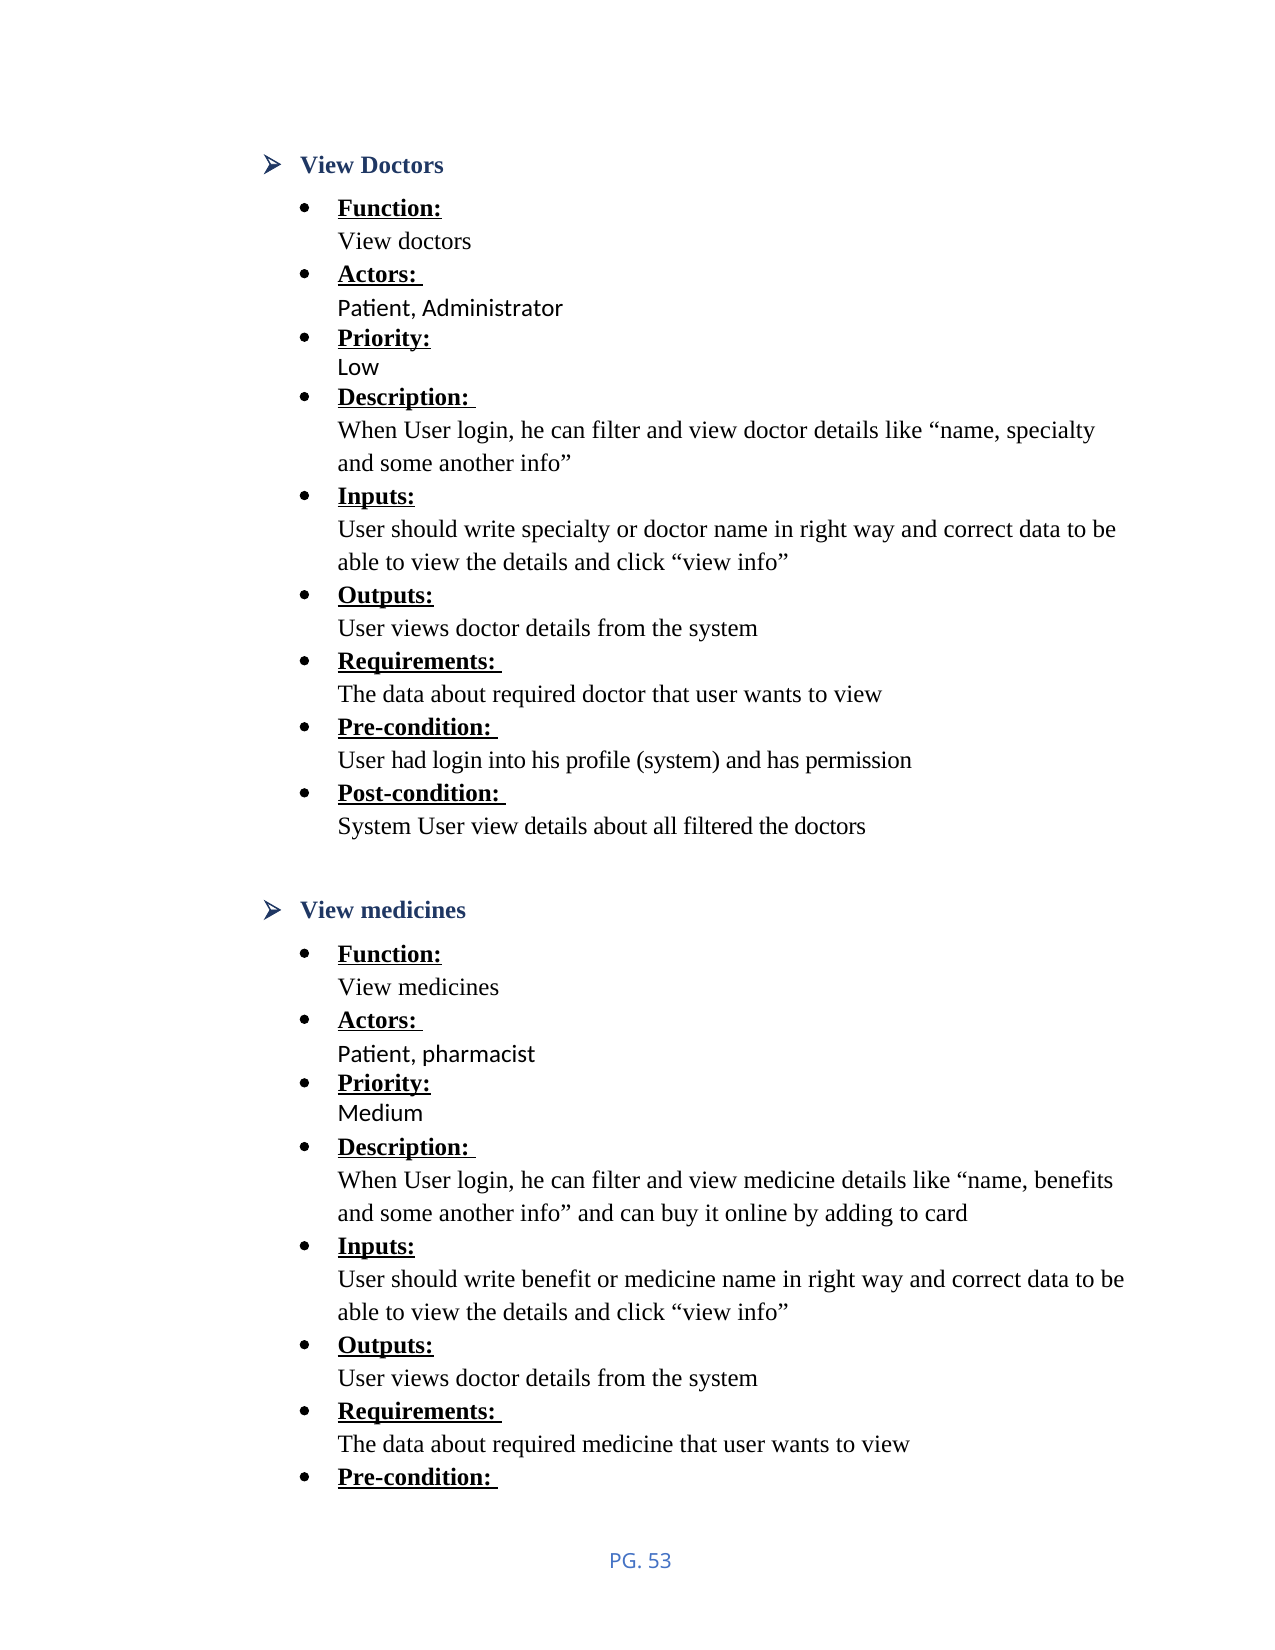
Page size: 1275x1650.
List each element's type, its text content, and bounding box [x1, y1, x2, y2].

list Priority: [300, 1068, 1125, 1097]
list Function: [300, 193, 1125, 222]
list Pre-condition: [300, 712, 1125, 741]
list Description: [300, 1132, 1125, 1161]
text User views doctor details from the system [262, 1363, 1125, 1392]
text Patient, Administrator [262, 292, 1125, 323]
list Priority: [300, 323, 1125, 351]
list Pre-condition: [300, 1462, 1125, 1491]
text User should write benefit or medicine name in right way and correct data to be able to view the details and click “view info” [337, 1264, 1125, 1326]
text View doctors [262, 226, 1125, 255]
list Actors: [300, 1005, 1125, 1033]
list Outputs: [300, 1330, 1125, 1359]
text System User view details about all filtered the doctors [262, 811, 1125, 840]
list Post-condition: [300, 778, 1125, 807]
text When User login, he can filter and view doctor details like “name, specialty and some another info” [337, 415, 1125, 477]
text User should write specialty or doctor name in right way and correct data to be able to view the details and click “view info” [337, 514, 1125, 576]
list Inputs: [300, 1231, 1125, 1260]
list Requirements: [300, 1396, 1125, 1425]
subtitle View Doctors [262, 150, 1125, 179]
text Low [262, 351, 1125, 382]
text Medium [262, 1097, 1125, 1128]
text The data about required medicine that user wants to view [262, 1429, 1125, 1458]
text User had login into his profile (system) and has permission [337, 745, 1125, 774]
text User views doctor details from the system [262, 613, 1125, 642]
list Outputs: [300, 580, 1125, 609]
list Inputs: [300, 481, 1125, 510]
text Patient, pharmacist [262, 1038, 1125, 1068]
subtitle View medicines [262, 896, 1125, 924]
list Description: [300, 382, 1125, 411]
text The data about required doctor that user wants to view [262, 679, 1125, 708]
text View medicines [262, 972, 1125, 1001]
list Function: [300, 939, 1125, 967]
list Actors: [300, 259, 1125, 288]
list Requirements: [300, 646, 1125, 675]
text When User login, he can filter and view medicine details like “name, benefits and some another info” and can buy it online by adding to card [337, 1165, 1125, 1227]
